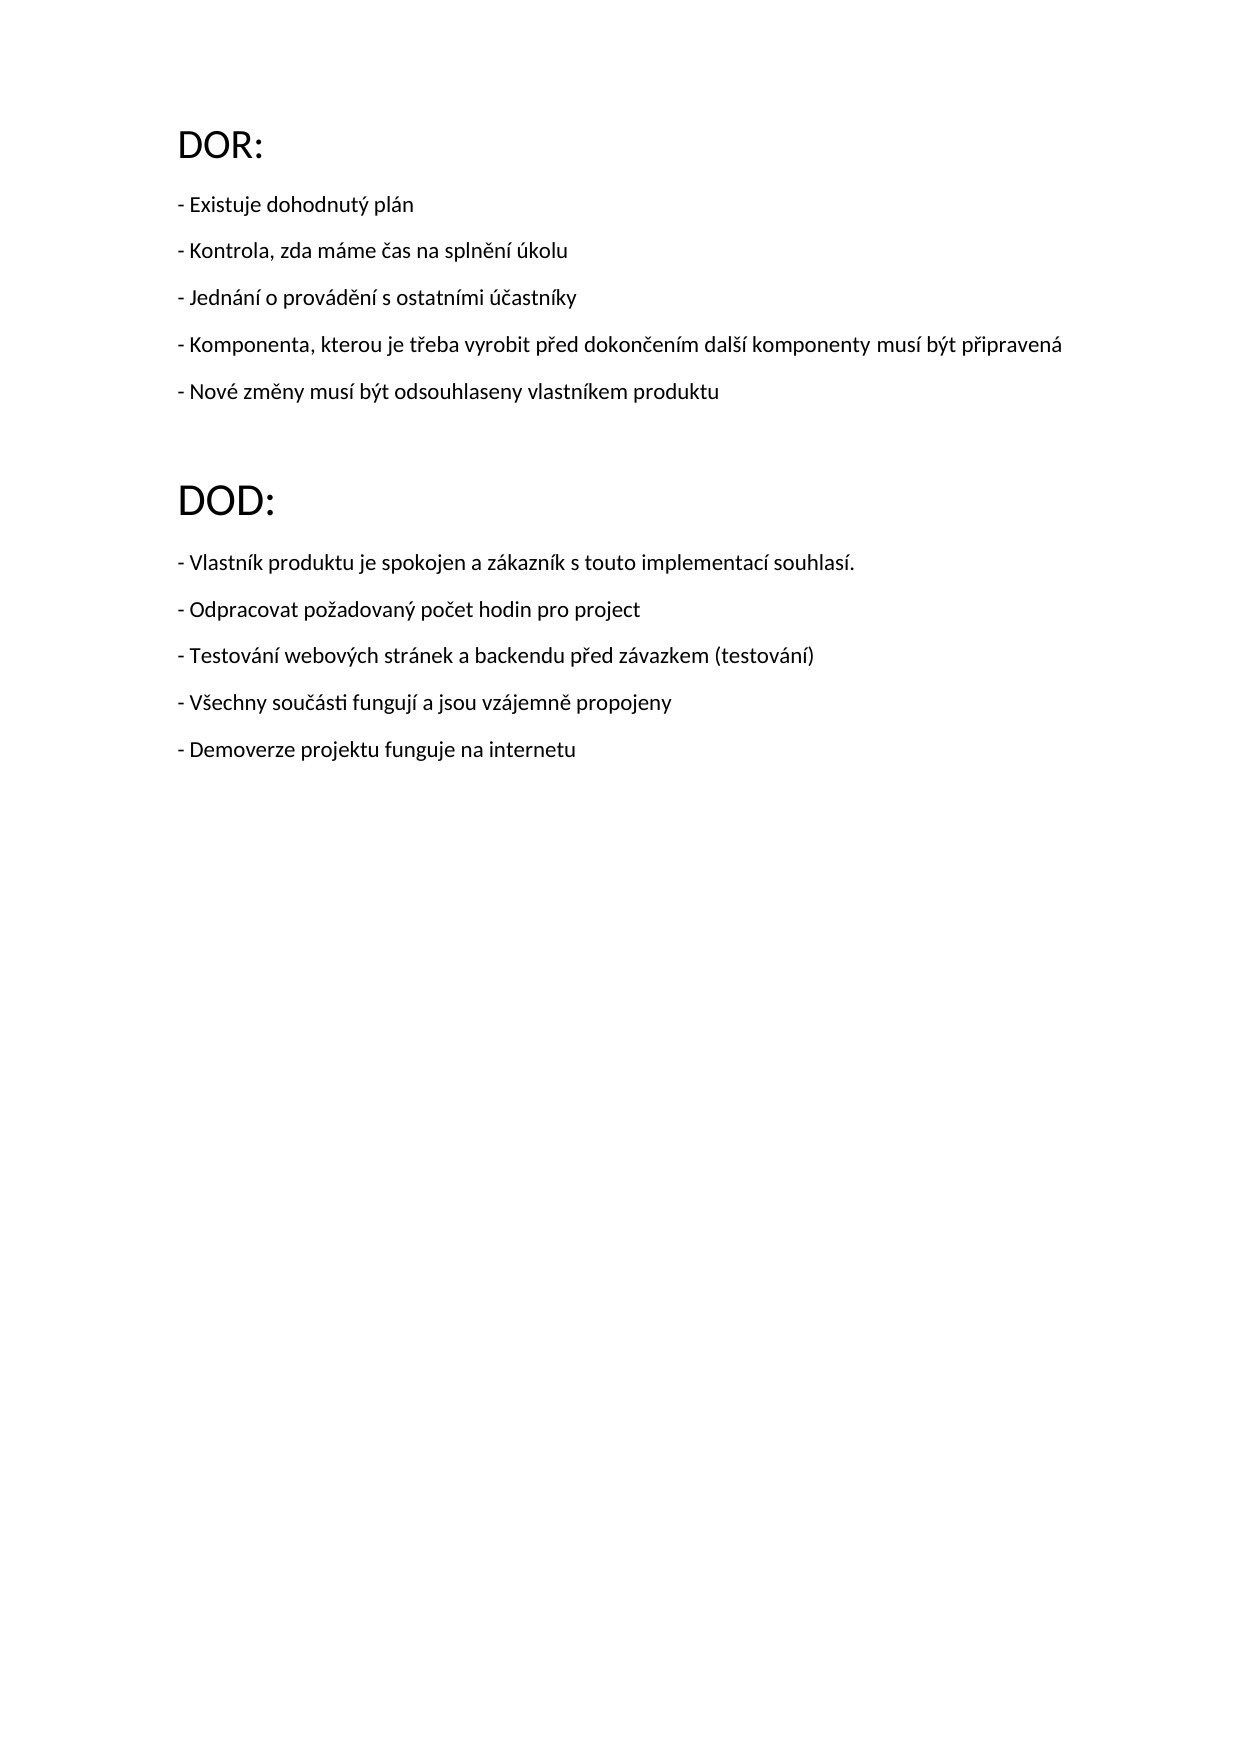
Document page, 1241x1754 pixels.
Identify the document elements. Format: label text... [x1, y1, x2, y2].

text - Existuje dohodnutý plán [177, 190, 1152, 218]
text - Demoverze projektu funguje na internetu [177, 735, 1152, 763]
text - Testování webových stránek a backendu před závazkem (testování) [177, 642, 1152, 670]
text - Komponenta, kterou je třeba vyrobit před dokončením další komponenty musí být připravená [177, 330, 1152, 358]
text - Vlastník produktu je spokojen a zákazník s touto implementací souhlasí. [177, 548, 1152, 576]
text DOD: [177, 471, 1152, 527]
text - Nové změny musí být odsouhlaseny vlastníkem produktu [177, 377, 1152, 405]
text - Jednání o provádění s ostatními účastníky [177, 283, 1152, 311]
text DOR: [177, 118, 1152, 169]
text - Všechny součásti fungují a jsou vzájemně propojeny [177, 688, 1152, 717]
text - Kontrola, zda máme čas na splnění úkolu [177, 237, 1152, 264]
text - Odpracovat požadovaný počet hodin pro project [177, 595, 1152, 623]
